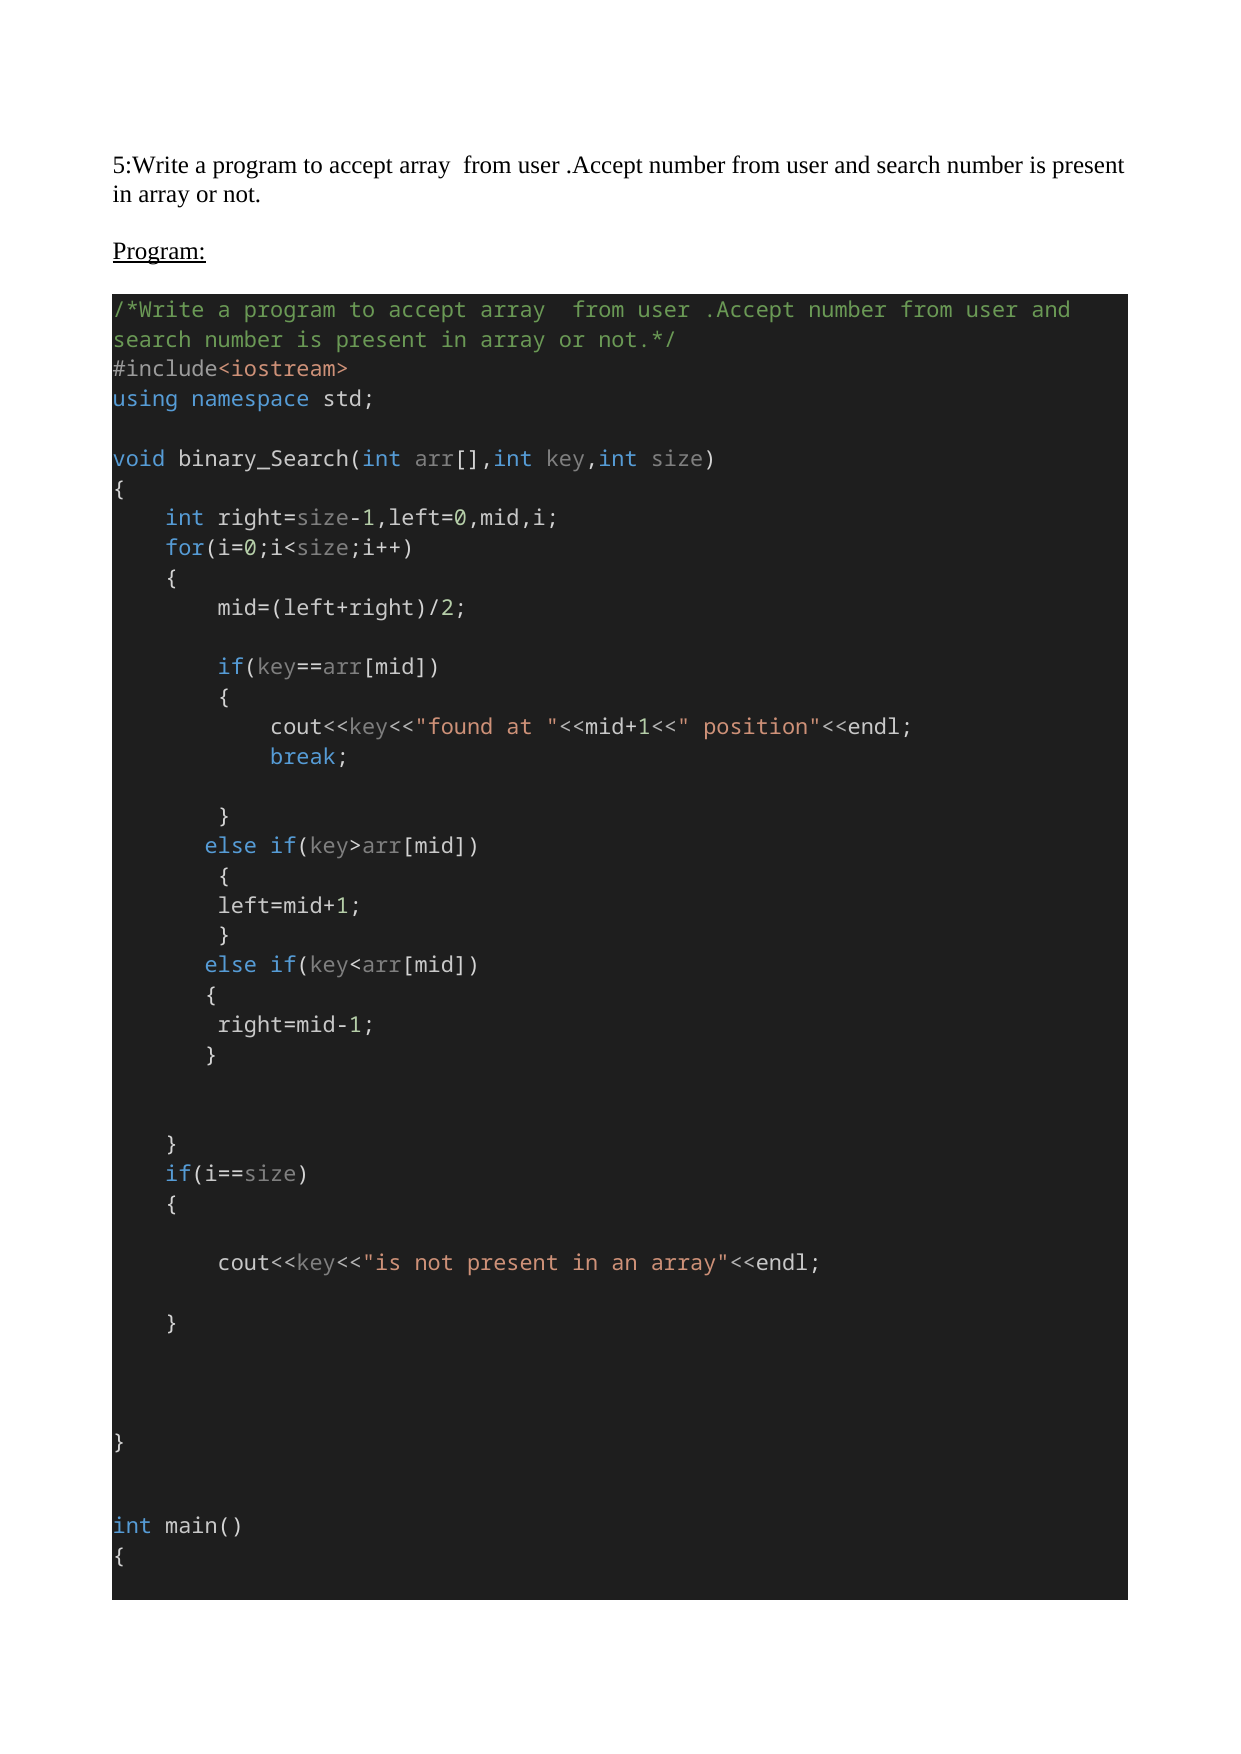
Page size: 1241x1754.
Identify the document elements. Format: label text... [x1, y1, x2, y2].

text } [112, 1426, 1128, 1456]
text cout<<key<<"is not present in an array"<<endl; [112, 1247, 1128, 1277]
text { [112, 979, 1128, 1009]
text /*Write a program to accept array from user .Accept number from user and search number is present in array or not.*/ [112, 294, 1128, 353]
text { [112, 1540, 1128, 1570]
text } [112, 1307, 1128, 1336]
text { [112, 472, 1128, 502]
text using namespace std; [112, 383, 1128, 413]
text else if(key>arr[mid]) [112, 830, 1128, 860]
text right=mid-1; [112, 1009, 1128, 1038]
text Program: [112, 236, 1128, 265]
text { [112, 562, 1128, 592]
text { [112, 860, 1128, 889]
text } [112, 1038, 1128, 1068]
text if(i==size) [112, 1158, 1128, 1187]
text { [112, 1187, 1128, 1217]
text void binary_Search(int arr[],int key,int size) [112, 443, 1128, 472]
text mid=(left+right)/2; [112, 592, 1128, 621]
text #include<iostream> [112, 353, 1128, 383]
text } [112, 919, 1128, 949]
text cout<<key<<"found at "<<mid+1<<" position"<<endl; [112, 711, 1128, 741]
text left=mid+1; [112, 889, 1128, 919]
text for(i=0;i<size;i++) [112, 532, 1128, 562]
text int main() [112, 1510, 1128, 1540]
text int right=size-1,left=0,mid,i; [112, 502, 1128, 532]
text else if(key<arr[mid]) [112, 949, 1128, 979]
text break; [112, 741, 1128, 770]
text } [112, 800, 1128, 830]
text } [112, 1128, 1128, 1158]
text 5:Write a program to accept array from user .Accept number from user and search number is present in array or not. [112, 150, 1128, 207]
text { [112, 681, 1128, 711]
text if(key==arr[mid]) [112, 651, 1128, 681]
